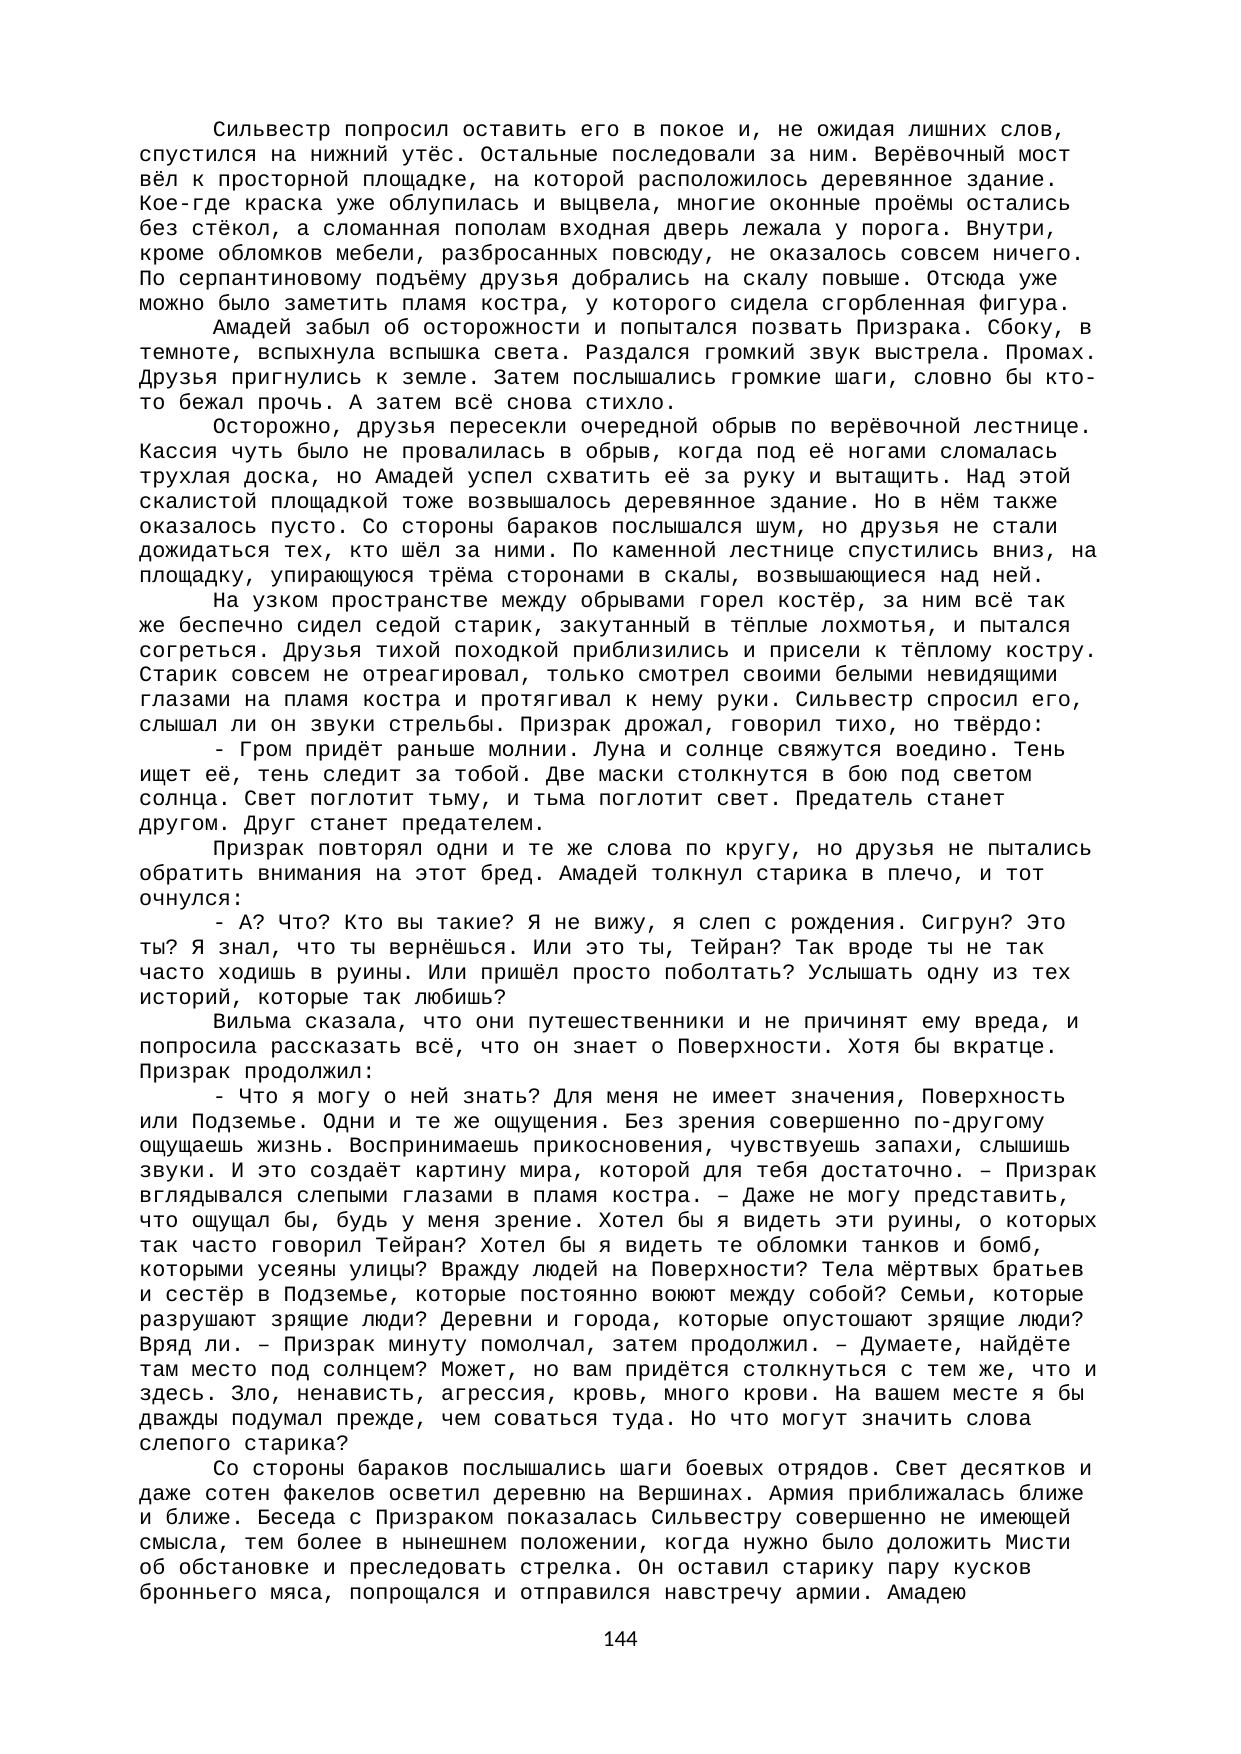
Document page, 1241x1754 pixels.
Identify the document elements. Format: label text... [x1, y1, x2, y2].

text - Что я могу о ней знать? Для меня не имеет значения, Поверхность или Подземье. Одни и те же ощущения. Без зрения совершенно по-другому ощущаешь жизнь. Воспринимаешь прикосновения, чувствуешь запахи, слышишь звуки. И это создаёт картину мира, которой для тебя достаточно. – Призрак вглядывался слепыми глазами в пламя костра. – Даже не могу представить, что ощущал бы, будь у меня зрение. Хотел бы я видеть эти руины, о которых так часто говорил Тейран? Хотел бы я видеть те обломки танков и бомб, которыми усеяны улицы? Вражду людей на Поверхности? Тела мёртвых братьев и сестёр в Подземье, которые постоянно воюют между собой? Семьи, которые разрушают зрящие люди? Деревни и города, которые опустошают зрящие люди? Вряд ли. – Призрак минуту помолчал, затем продолжил. – Думаете, найдёте там место под солнцем? Может, но вам придётся столкнуться с тем же, что и здесь. Зло, ненависть, агрессия, кровь, много крови. На вашем месте я бы дважды подумал прежде, чем соваться туда. Но что могут значить слова слепого старика? [139, 1085, 1101, 1457]
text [139, 1457, 1101, 1606]
text На узком пространстве между обрывами горел костёр, за ним всё так же беспечно сидел седой старик, закутанный в тёплые лохмотья, и пытался согреться. Друзья тихой походкой приблизились и присели к тёплому костру. Старик совсем не отреагировал, только смотрел своими белыми невидящими глазами на пламя костра и протягивал к нему руки. Сильвестр спросил его, слышал ли он звуки стрельбы. Призрак дрожал, говорил тихо, но твёрдо: [139, 589, 1101, 738]
text - А? Что? Кто вы такие? Я не вижу, я слеп с рождения. Сигрун? Это ты? Я знал, что ты вернёшься. Или это ты, Тейран? Так вроде ты не так часто ходишь в руины. Или пришёл просто поболтать? Услышать одну из тех историй, которые так любишь? [139, 911, 1101, 1011]
text Амадей забыл об осторожности и попытался позвать Призрака. Сбоку, в темноте, вспыхнула вспышка света. Раздался громкий звук выстрела. Промах. Друзья пригнулись к земле. Затем послышались громкие шаги, словно бы кто-то бежал прочь. А затем всё снова стихло. [139, 316, 1101, 416]
text Призрак повторял одни и те же слова по кругу, но друзья не пытались обратить внимания на этот бред. Амадей толкнул старика в плечо, и тот очнулся: [139, 837, 1101, 911]
text Вильма сказала, что они путешественники и не причинят ему вреда, и попросила рассказать всё, что он знает о Поверхности. Хотя бы вкратце. Призрак продолжил: [139, 1011, 1101, 1085]
text - Гром придёт раньше молнии. Луна и солнце свяжутся воедино. Тень ищет её, тень следит за тобой. Две маски столкнутся в бою под светом солнца. Свет поглотит тьму, и тьма поглотит свет. Предатель станет другом. Друг станет предателем. [139, 738, 1101, 837]
text Осторожно, друзья пересекли очередной обрыв по верёвочной лестнице. Кассия чуть было не провалилась в обрыв, когда под её ногами сломалась трухлая доска, но Амадей успел схватить её за руку и вытащить. Над этой скалистой площадкой тоже возвышалось деревянное здание. Но в нём также оказалось пусто. Со стороны бараков послышался шум, но друзья не стали дожидаться тех, кто шёл за ними. По каменной лестнице спустились вниз, на площадку, упирающуюся трёма сторонами в скалы, возвышающиеся над ней. [139, 416, 1101, 589]
text Сильвестр попросил оставить его в покое и, не ожидая лишних слов, спустился на нижний утёс. Остальные последовали за ним. Верёвочный мост вёл к просторной площадке, на которой расположилось деревянное здание. Кое-где краска уже облупилась и выцвела, многие оконные проёмы остались без стёкол, а сломанная пополам входная дверь лежала у порога. Внутри, кроме обломков мебели, разбросанных повсюду, не оказалось совсем ничего. По серпантиновому подъёму друзья добрались на скалу повыше. Отсюда уже можно было заметить пламя костра, у которого сидела сгорбленная фигура. [139, 118, 1101, 316]
